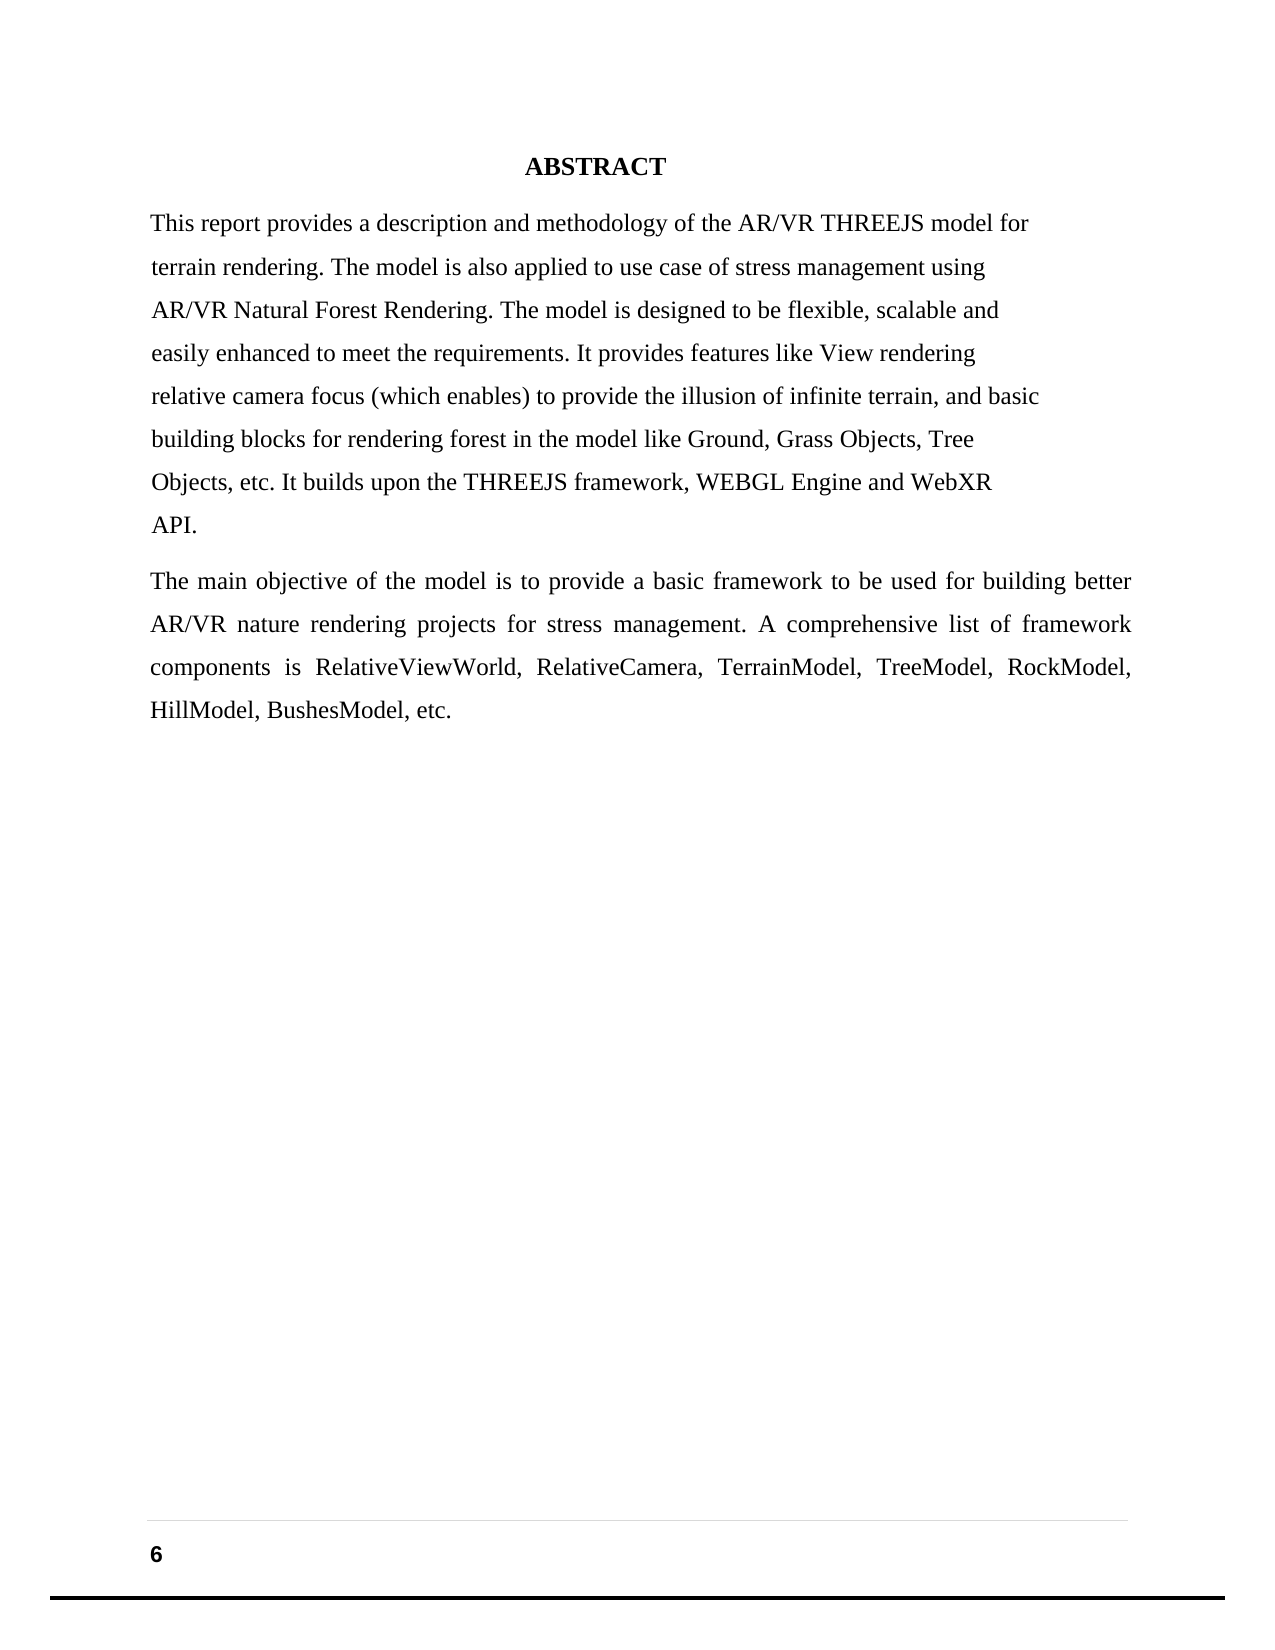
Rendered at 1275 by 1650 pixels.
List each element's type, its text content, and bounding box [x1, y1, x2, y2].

subtitle This report provides a description and methodology of the AR/VR THREEJS model for terrain rendering. The model is also applied to use case of stress management using AR/VR Natural Forest Rendering. The model is designed to be flexible, scalable and easily enhanced to meet the requirements. It provides features like View rendering relative camera focus (which enables) to provide the illusion of infinite terrain, and basic building blocks for rendering forest in the model like Ground, Grass Objects, Tree Objects, etc. It builds upon the THREEJS framework, WEBGL Engine and WebXR API. [150, 208, 1041, 539]
text The main objective of the model is to provide a basic framework to be used for building better AR/VR nature rendering projects for stress management. A comprehensive list of framework components is RelativeViewWorld, RelativeCamera, TerrainModel, TreeModel, RockModel, HillModel, BushesModel, etc. [150, 566, 1132, 724]
subtitle ABSTRACT [150, 151, 1041, 181]
